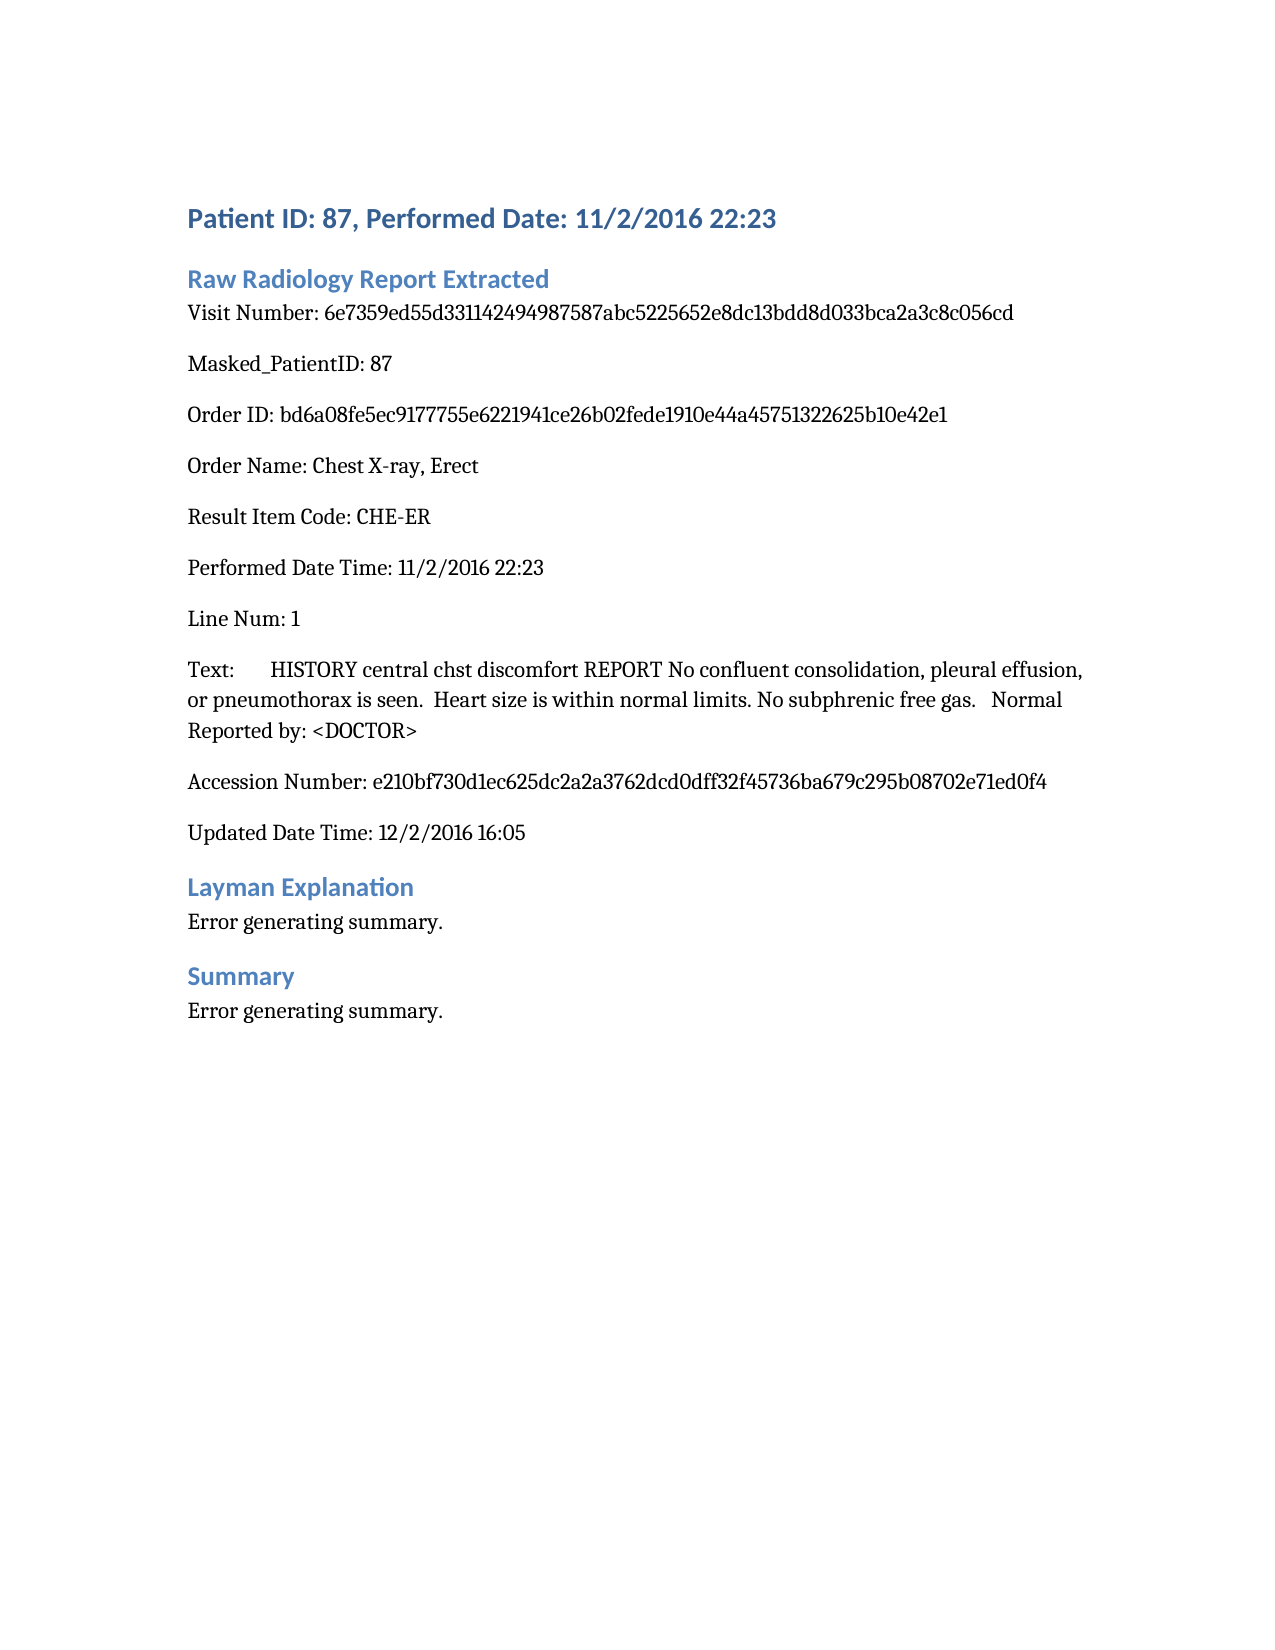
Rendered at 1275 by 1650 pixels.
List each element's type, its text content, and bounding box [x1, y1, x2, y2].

text Error generating summary. [187, 997, 1087, 1024]
text Masked_PatientID: 87 [187, 351, 1087, 377]
text Error generating summary. [187, 908, 1087, 935]
subtitle Summary [187, 959, 1087, 992]
text Updated Date Time: 12/2/2016 16:05 [187, 819, 1087, 846]
text Accession Number: e210bf730d1ec625dc2a2a3762dcd0dff32f45736ba679c295b08702e71ed0f4 [187, 768, 1087, 795]
subtitle Layman Explanation [187, 871, 1087, 903]
text Performed Date Time: 11/2/2016 22:23 [187, 555, 1087, 581]
subtitle Patient ID: 87, Performed Date: 11/2/2016 22:23 [187, 200, 1087, 236]
subtitle Raw Radiology Report Extracted [187, 262, 1087, 295]
text Order Name: Chest X-ray, Erect [187, 453, 1087, 479]
text Line Num: 1 [187, 606, 1087, 632]
text Text: HISTORY central chst discomfort REPORT No confluent consolidation, pleural effusion, or pneumothorax is seen. Heart size is within normal limits. No subphrenic free gas. Normal Reported by: <DOCTOR> [187, 657, 1087, 744]
text Order ID: bd6a08fe5ec9177755e6221941ce26b02fede1910e44a45751322625b10e42e1 [187, 402, 1087, 428]
text Result Item Code: CHE-ER [187, 504, 1087, 530]
text Visit Number: 6e7359ed55d331142494987587abc5225652e8dc13bdd8d033bca2a3c8c056cd [187, 300, 1087, 326]
